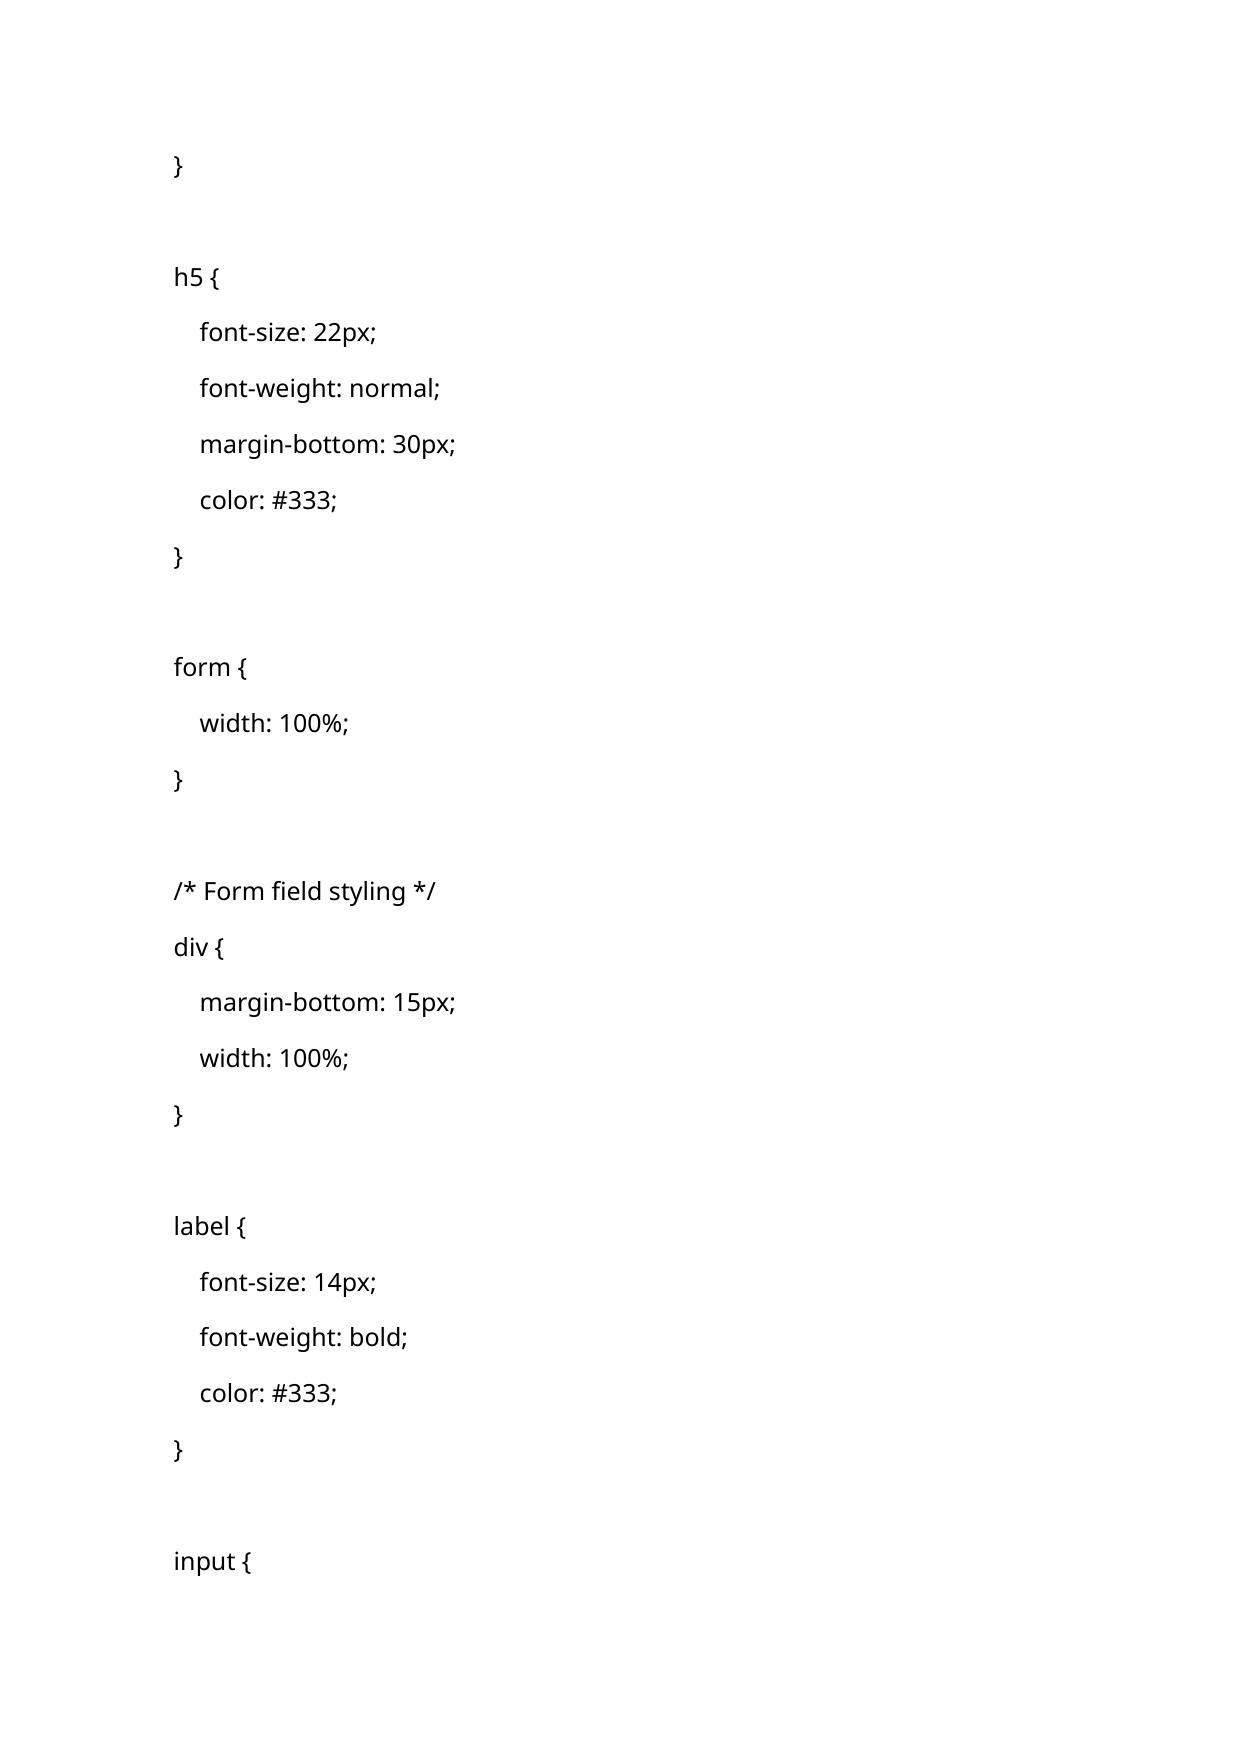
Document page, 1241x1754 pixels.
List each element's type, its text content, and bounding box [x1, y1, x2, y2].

text font-size: 14px; [148, 1264, 1093, 1298]
text margin-bottom: 15px; [148, 985, 1093, 1019]
text width: 100%; [148, 1041, 1093, 1075]
text color: #333; [148, 1376, 1093, 1410]
text font-weight: normal; [148, 371, 1093, 405]
text } [148, 538, 1093, 572]
text } [148, 1432, 1093, 1466]
text color: #333; [148, 483, 1093, 517]
text width: 100%; [148, 706, 1093, 740]
text } [148, 148, 1093, 182]
text div { [148, 929, 1093, 963]
text font-weight: bold; [148, 1320, 1093, 1354]
text label { [148, 1208, 1093, 1242]
text margin-bottom: 30px; [148, 427, 1093, 461]
text form { [148, 650, 1093, 684]
text font-size: 22px; [148, 315, 1093, 349]
text input { [148, 1543, 1093, 1577]
text /* Form field styling */ [148, 873, 1093, 907]
text } [148, 762, 1093, 796]
text } [148, 1097, 1093, 1131]
text h5 { [148, 259, 1093, 293]
